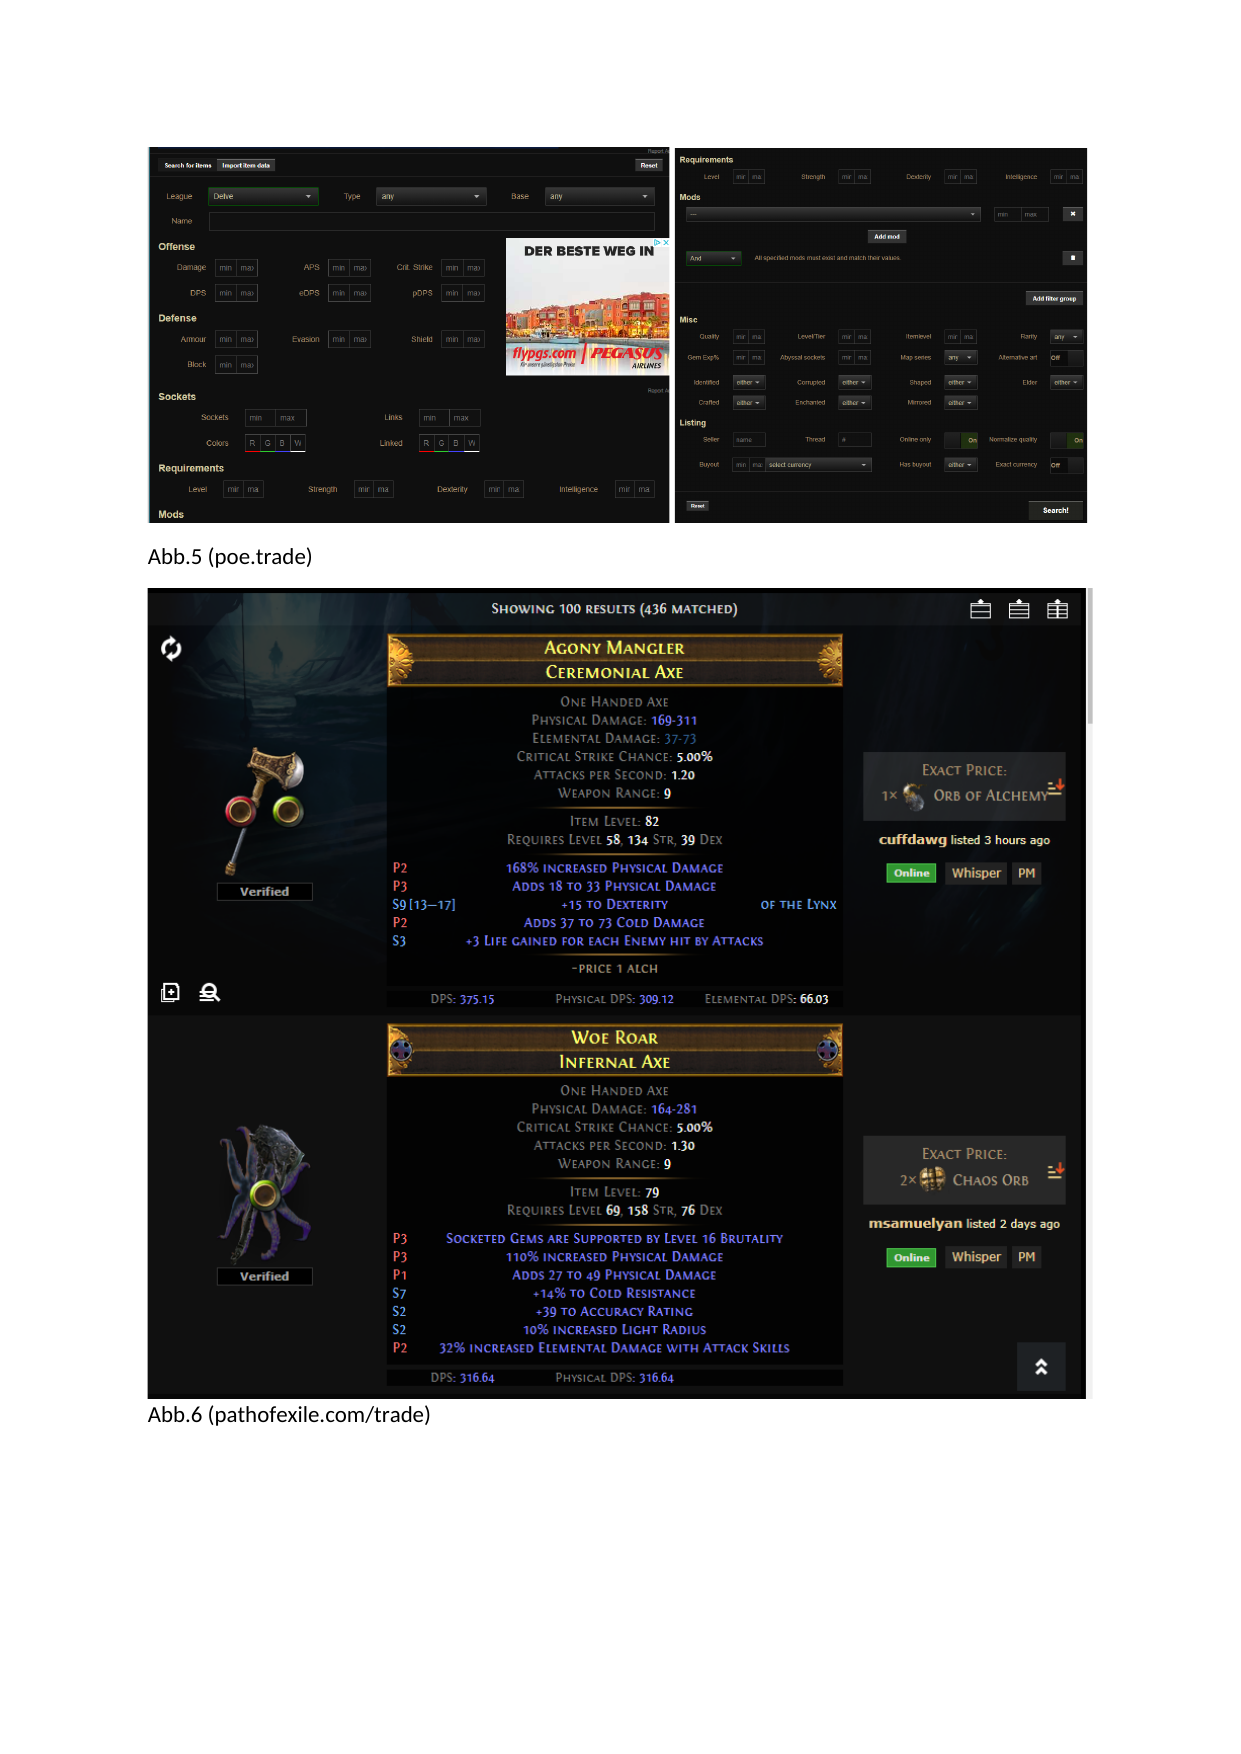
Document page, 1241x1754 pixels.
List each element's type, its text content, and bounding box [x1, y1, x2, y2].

picture [674, 148, 1088, 523]
picture [147, 147, 670, 523]
picture [147, 588, 1093, 1399]
text Abb.5 (poe.trade) [148, 542, 1093, 570]
text Abb.6 (pathofexile.com/trade) [148, 1399, 1093, 1428]
